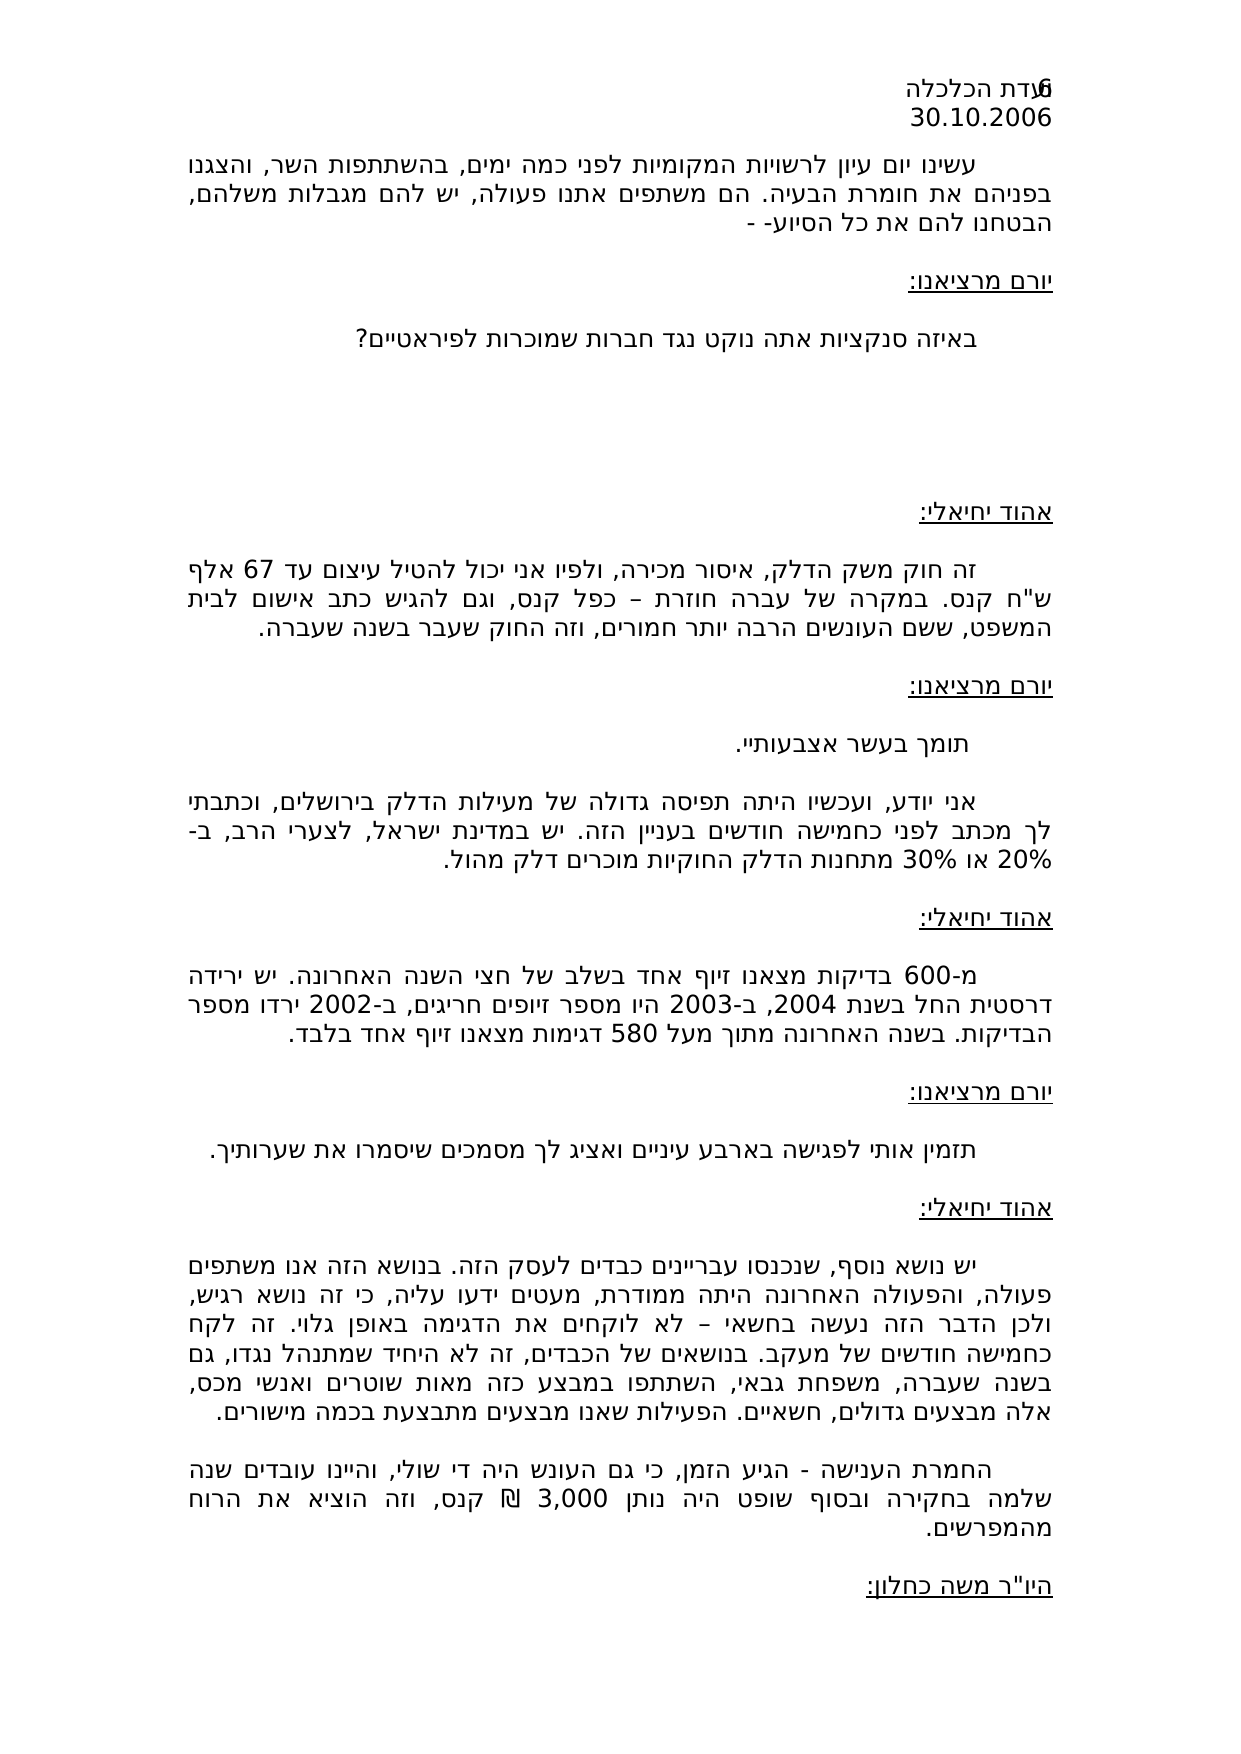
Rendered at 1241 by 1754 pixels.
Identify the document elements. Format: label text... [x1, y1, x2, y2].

text יורם מרציאנו: [187, 1077, 1053, 1107]
text תזמין אותי לפגישה בארבע עיניים ואציג לך מסמכים שיסמרו את שערותיך. [187, 1135, 1053, 1164]
text עשינו יום עיון לרשויות המקומיות לפני כמה ימים, בהשתתפות השר, והצגנו בפניהם את חומרת הבעיה. הם משתפים אתנו פעולה, יש להם מגבלות משלהם, הבטחנו להם את כל הסיוע- - [187, 150, 1053, 237]
text באיזה סנקציות אתה נוקט נגד חברות שמוכרות לפיראטיים? [187, 324, 1053, 353]
text יורם מרציאנו: [187, 266, 1053, 295]
text החמרת הענישה - הגיע הזמן, כי גם העונש היה די שולי, והיינו עובדים שנה שלמה בחקירה ובסוף שופט היה נותן 3,000 ₪ קנס, וזה הוציא את הרוח מהמפרשים. [187, 1455, 1053, 1542]
text יש נושא נוסף, שנכנסו עבריינים כבדים לעסק הזה. בנושא הזה אנו משתפים פעולה, והפעולה האחרונה היתה ממודרת, מעטים ידעו עליה, כי זה נושא רגיש, ולכן הדבר הזה נעשה בחשאי – לא לוקחים את הדגימה באופן גלוי. זה לקח כחמישה חודשים של מעקב. בנושאים של הכבדים, זה לא היחיד שמתנהל נגדו, גם בשנה שעברה, משפחת גבאי, השתתפו במבצע כזה מאות שוטרים ואנשי מכס, אלה מבצעים גדולים, חשאיים. הפעילות שאנו מבצעים מתבצעת בכמה מישורים. [187, 1251, 1053, 1426]
text אהוד יחיאלי: [187, 497, 1053, 526]
text אהוד יחיאלי: [187, 903, 1053, 932]
text יורם מרציאנו: [187, 671, 1053, 700]
text אני יודע, ועכשיו היתה תפיסה גדולה של מעילות הדלק בירושלים, וכתבתי לך מכתב לפני כחמישה חודשים בעניין הזה. יש במדינת ישראל, לצערי הרב, ב-20% או 30% מתחנות הדלק החוקיות מוכרים דלק מהול. [187, 787, 1053, 874]
text אהוד יחיאלי: [187, 1193, 1053, 1222]
text מ-600 בדיקות מצאנו זיוף אחד בשלב של חצי השנה האחרונה. יש ירידה דרסטית החל בשנת 2004, ב-2003 היו מספר זיופים חריגים, ב-2002 ירדו מספר הבדיקות. בשנה האחרונה מתוך מעל 580 דגימות מצאנו זיוף אחד בלבד. [187, 961, 1053, 1049]
text זה חוק משק הדלק, איסור מכירה, ולפיו אני יכול להטיל עיצום עד 67 אלף ש"ח קנס. במקרה של עברה חוזרת – כפל קנס, וגם להגיש כתב אישום לבית המשפט, ששם העונשים הרבה יותר חמורים, וזה החוק שעבר בשנה שעברה. [187, 555, 1053, 642]
text תומך בעשר אצבעותיי. [187, 729, 1053, 758]
text היו"ר משה כחלון: [187, 1571, 1053, 1600]
